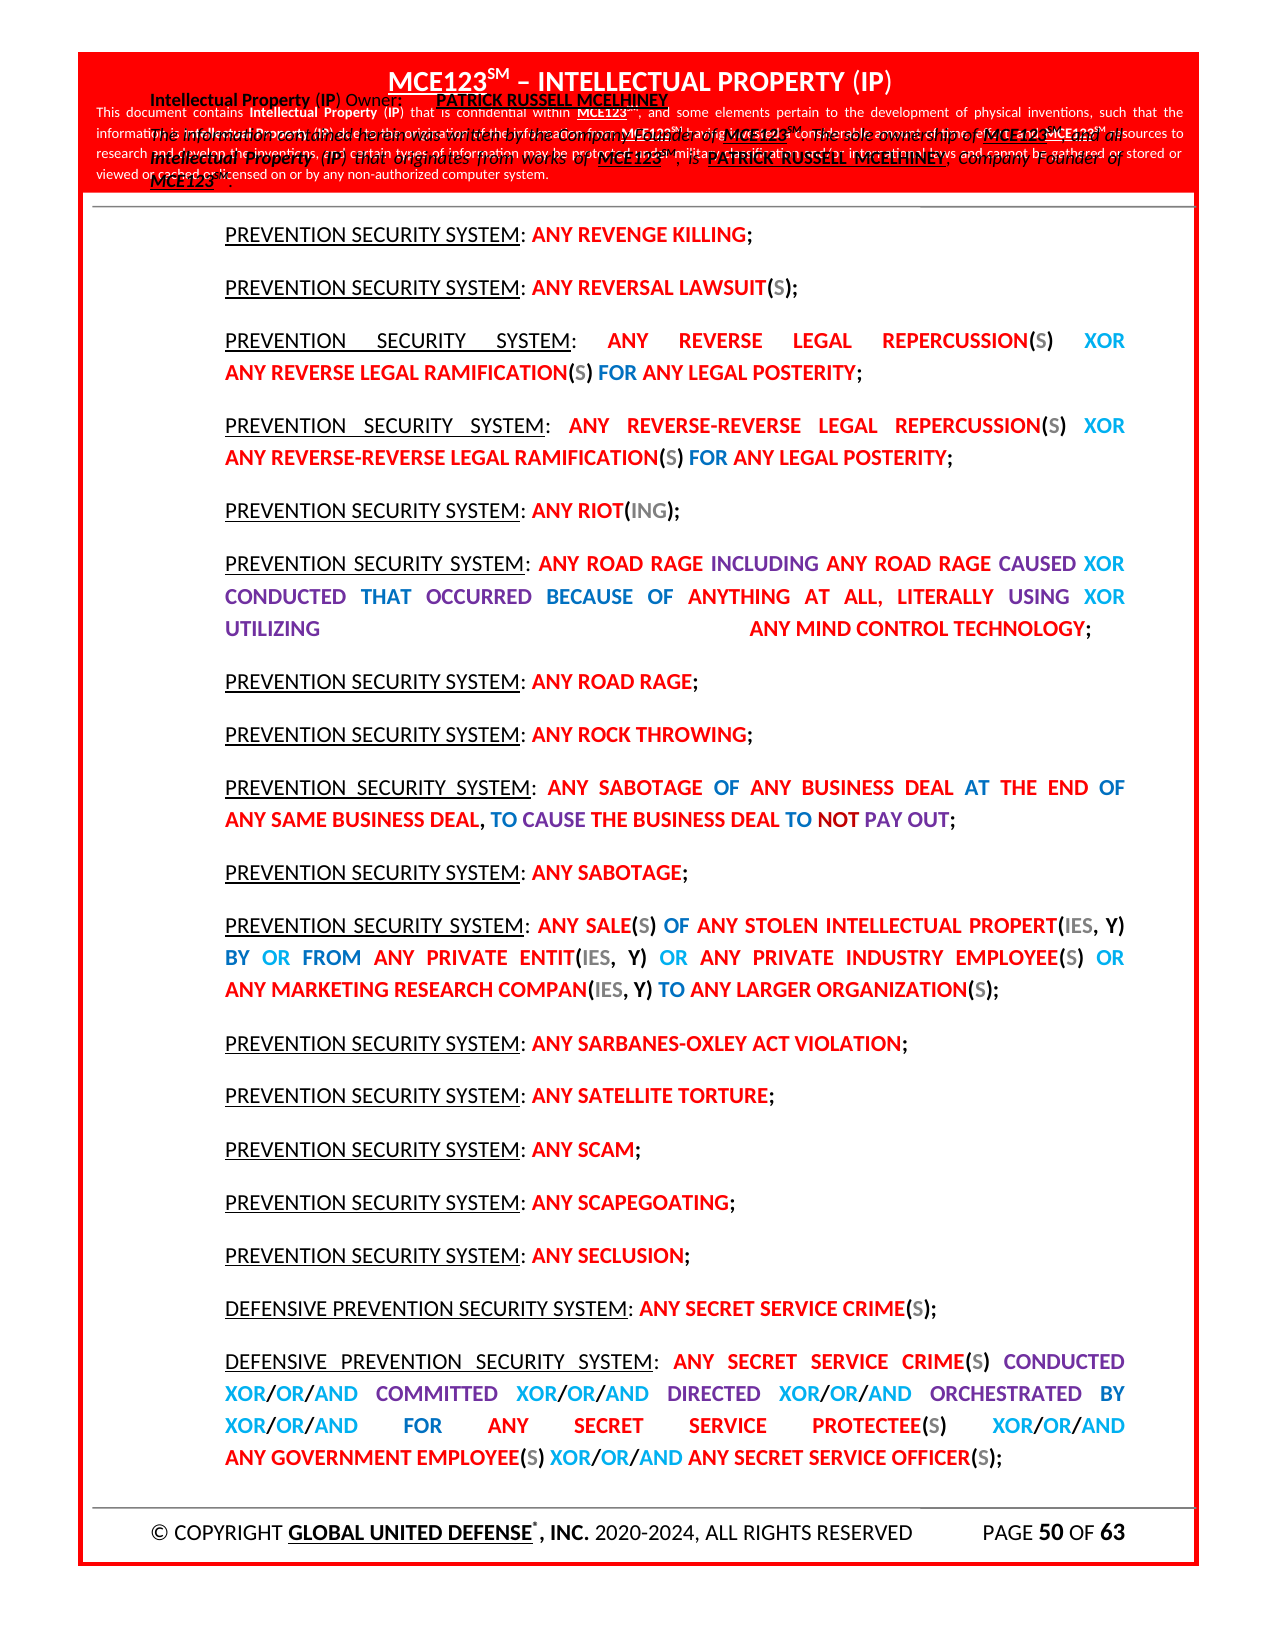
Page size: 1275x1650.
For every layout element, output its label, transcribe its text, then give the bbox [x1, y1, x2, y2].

text PREVENTION SECURITY SYSTEM: ANY SABOTAGE OF ANY BUSINESS DEAL AT THE END OF ANY SAME BUSINESS DEAL, TO CAUSE THE BUSINESS DEAL TO NOT PAY OUT; [225, 773, 1125, 833]
text PREVENTION SECURITY SYSTEM: ANY SARBANES-OXLEY ACT VIOLATION; [225, 1029, 1125, 1057]
text PREVENTION SECURITY SYSTEM: ANY ROAD RAGE INCLUDING ANY ROAD RAGE CAUSED XOR CONDUCTED THAT OCCURRED BECAUSE OF ANYTHING AT ALL, LITERALLY USING XOR UTILIZING ANY MIND CONTROL TECHNOLOGY; [225, 549, 1125, 642]
text DEFENSIVE PREVENTION SECURITY SYSTEM: ANY SECRET SERVICE CRIME(S) CONDUCTED XOR/OR/AND COMMITTED XOR/OR/AND DIRECTED XOR/OR/AND ORCHESTRATED BY XOR/OR/AND FOR ANY SECRET SERVICE PROTECTEE(S) XOR/OR/AND ANY GOVERNMENT EMPLOYEE(S) XOR/OR/AND ANY SECRET SERVICE OFFICER(S); [225, 1347, 1125, 1471]
text PREVENTION SECURITY SYSTEM: ANY SECLUSION; [225, 1241, 1125, 1269]
text PREVENTION SECURITY SYSTEM: ANY REVERSE-REVERSE LEGAL REPERCUSSION(S) XOR ANY REVERSE-REVERSE LEGAL RAMIFICATION(S) FOR ANY LEGAL POSTERITY; [225, 411, 1125, 472]
text PREVENTION SECURITY SYSTEM: ANY SCAPEGOATING; [225, 1188, 1125, 1216]
text PREVENTION SECURITY SYSTEM: ANY REVERSE LEGAL REPERCUSSION(S) XOR ANY REVERSE LEGAL RAMIFICATION(S) FOR ANY LEGAL POSTERITY; [225, 326, 1125, 386]
text PREVENTION SECURITY SYSTEM: ANY ROAD RAGE; [225, 667, 1125, 695]
text PREVENTION SECURITY SYSTEM: ANY SATELLITE TORTURE; [225, 1082, 1125, 1110]
text PREVENTION SECURITY SYSTEM: ANY SALE(S) OF ANY STOLEN INTELLECTUAL PROPERT(IES, Y) BY OR FROM ANY PRIVATE ENTIT(IES, Y) OR ANY PRIVATE INDUSTRY EMPLOYEE(S) OR ANY MARKETING RESEARCH COMPAN(IES, Y) TO ANY LARGER ORGANIZATION(S); [225, 911, 1125, 1004]
text DEFENSIVE PREVENTION SECURITY SYSTEM: ANY SECRET SERVICE CRIME(S); [225, 1294, 1125, 1322]
text PREVENTION SECURITY SYSTEM: ANY REVENGE KILLING; [225, 220, 1125, 248]
text PREVENTION SECURITY SYSTEM: ANY SCAM; [225, 1135, 1125, 1163]
text PREVENTION SECURITY SYSTEM: ANY REVERSAL LAWSUIT(S); [225, 273, 1125, 301]
text PREVENTION SECURITY SYSTEM: ANY SABOTAGE; [225, 858, 1125, 886]
text PREVENTION SECURITY SYSTEM: ANY RIOT(ING); [225, 497, 1125, 524]
text PREVENTION SECURITY SYSTEM: ANY ROCK THROWING; [225, 720, 1125, 748]
